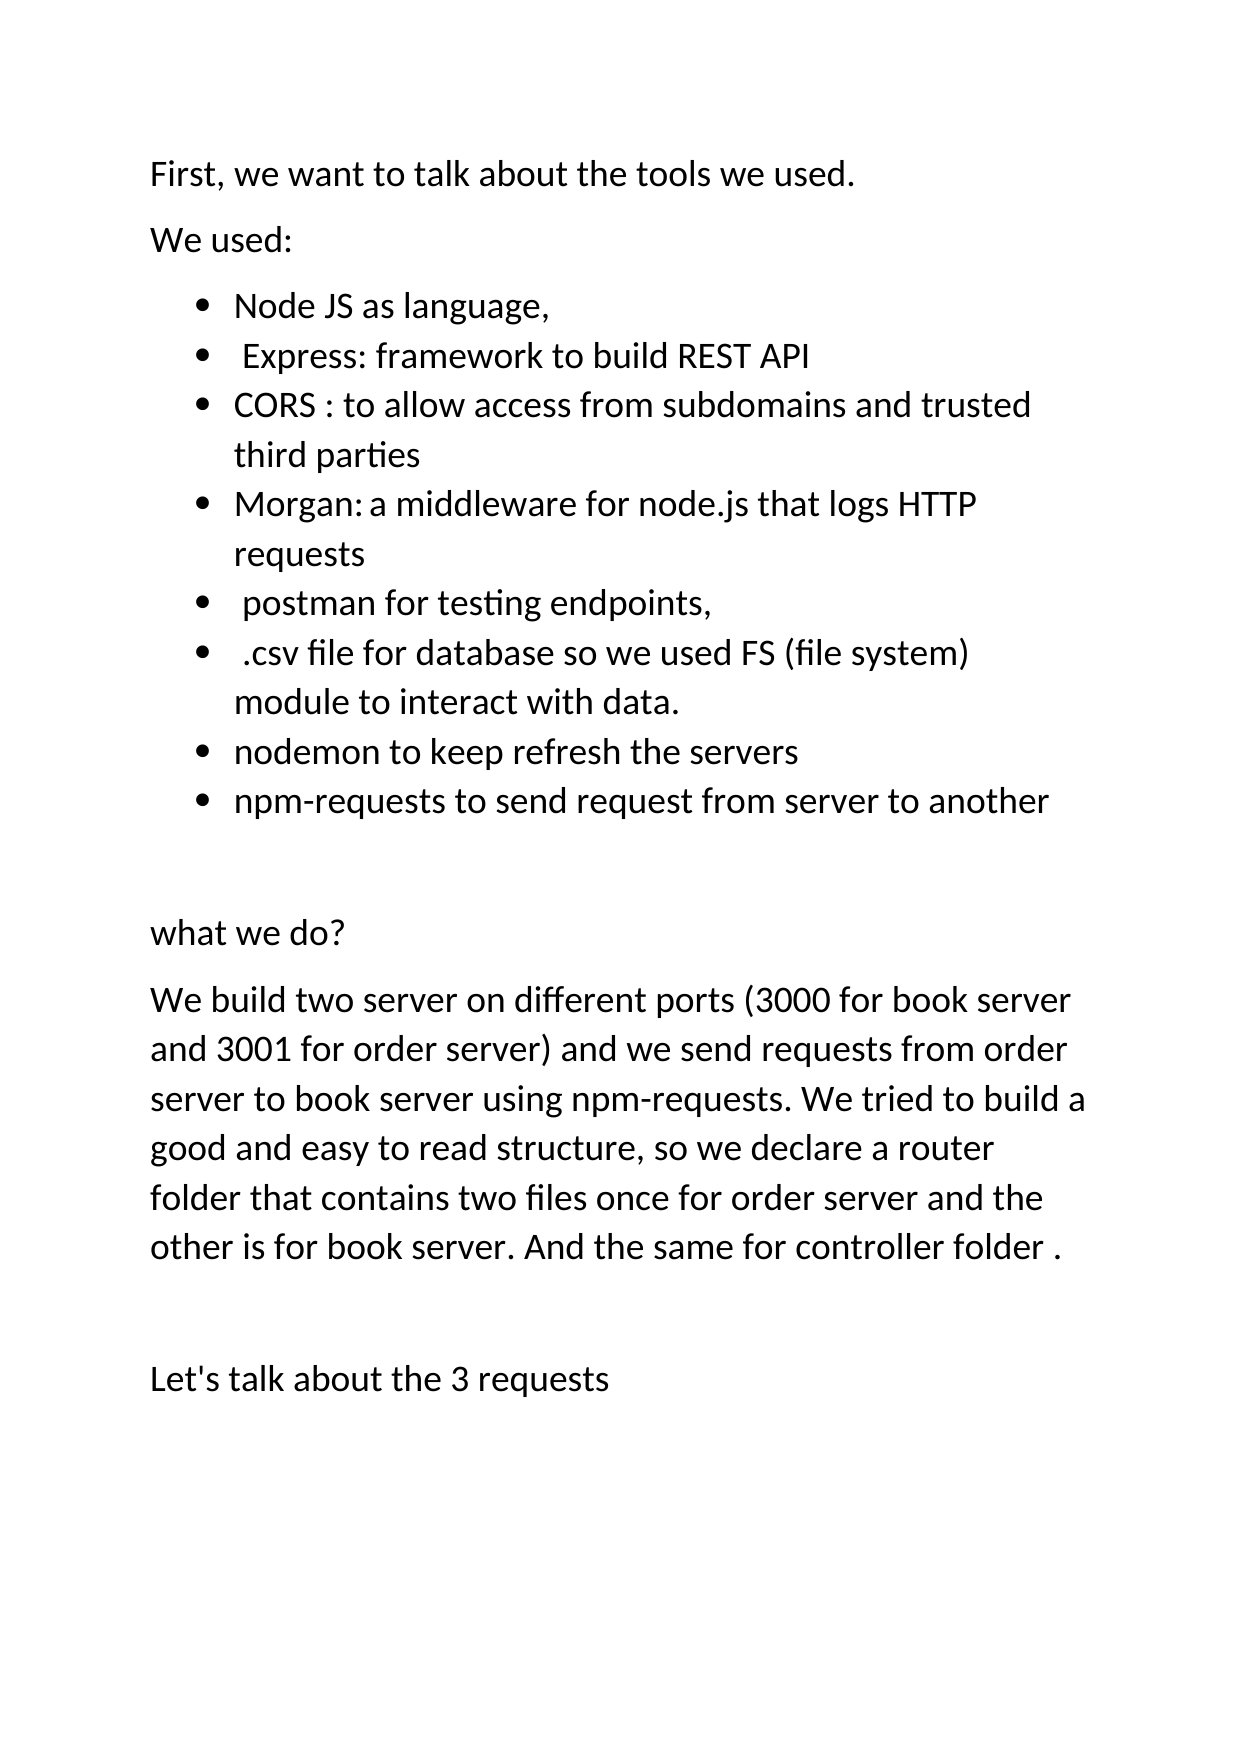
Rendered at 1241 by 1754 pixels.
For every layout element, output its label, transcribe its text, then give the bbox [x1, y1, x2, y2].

text what we do? [150, 909, 1090, 955]
text We build two server on different ports (3000 for book server and 3001 for order server) and we send requests from order server to book server using npm-requests. We tried to build a good and easy to read structure, so we declare a router folder that contains two files once for order server and the other is for book server. And the same for controller folder . [150, 976, 1090, 1269]
list postman for testing endpoints, [196, 579, 1090, 625]
list CORS : to allow access from subdomains and trusted third parties [196, 381, 1090, 477]
text Let's talk about the 3 requests [150, 1355, 1090, 1401]
list Express: framework to build REST API [196, 332, 1090, 378]
list Node JS as language, [196, 282, 1090, 328]
list Morgan: a middleware for node.js that logs HTTP requests [196, 480, 1090, 576]
list nodemon to keep refresh the servers [196, 728, 1090, 773]
text First, we want to talk about the tools we used. [150, 150, 1090, 196]
list .csv file for database so we used FS (file system) module to interact with data. [196, 629, 1090, 724]
list npm-requests to send request from server to another [196, 777, 1090, 823]
text We used: [150, 216, 1090, 262]
